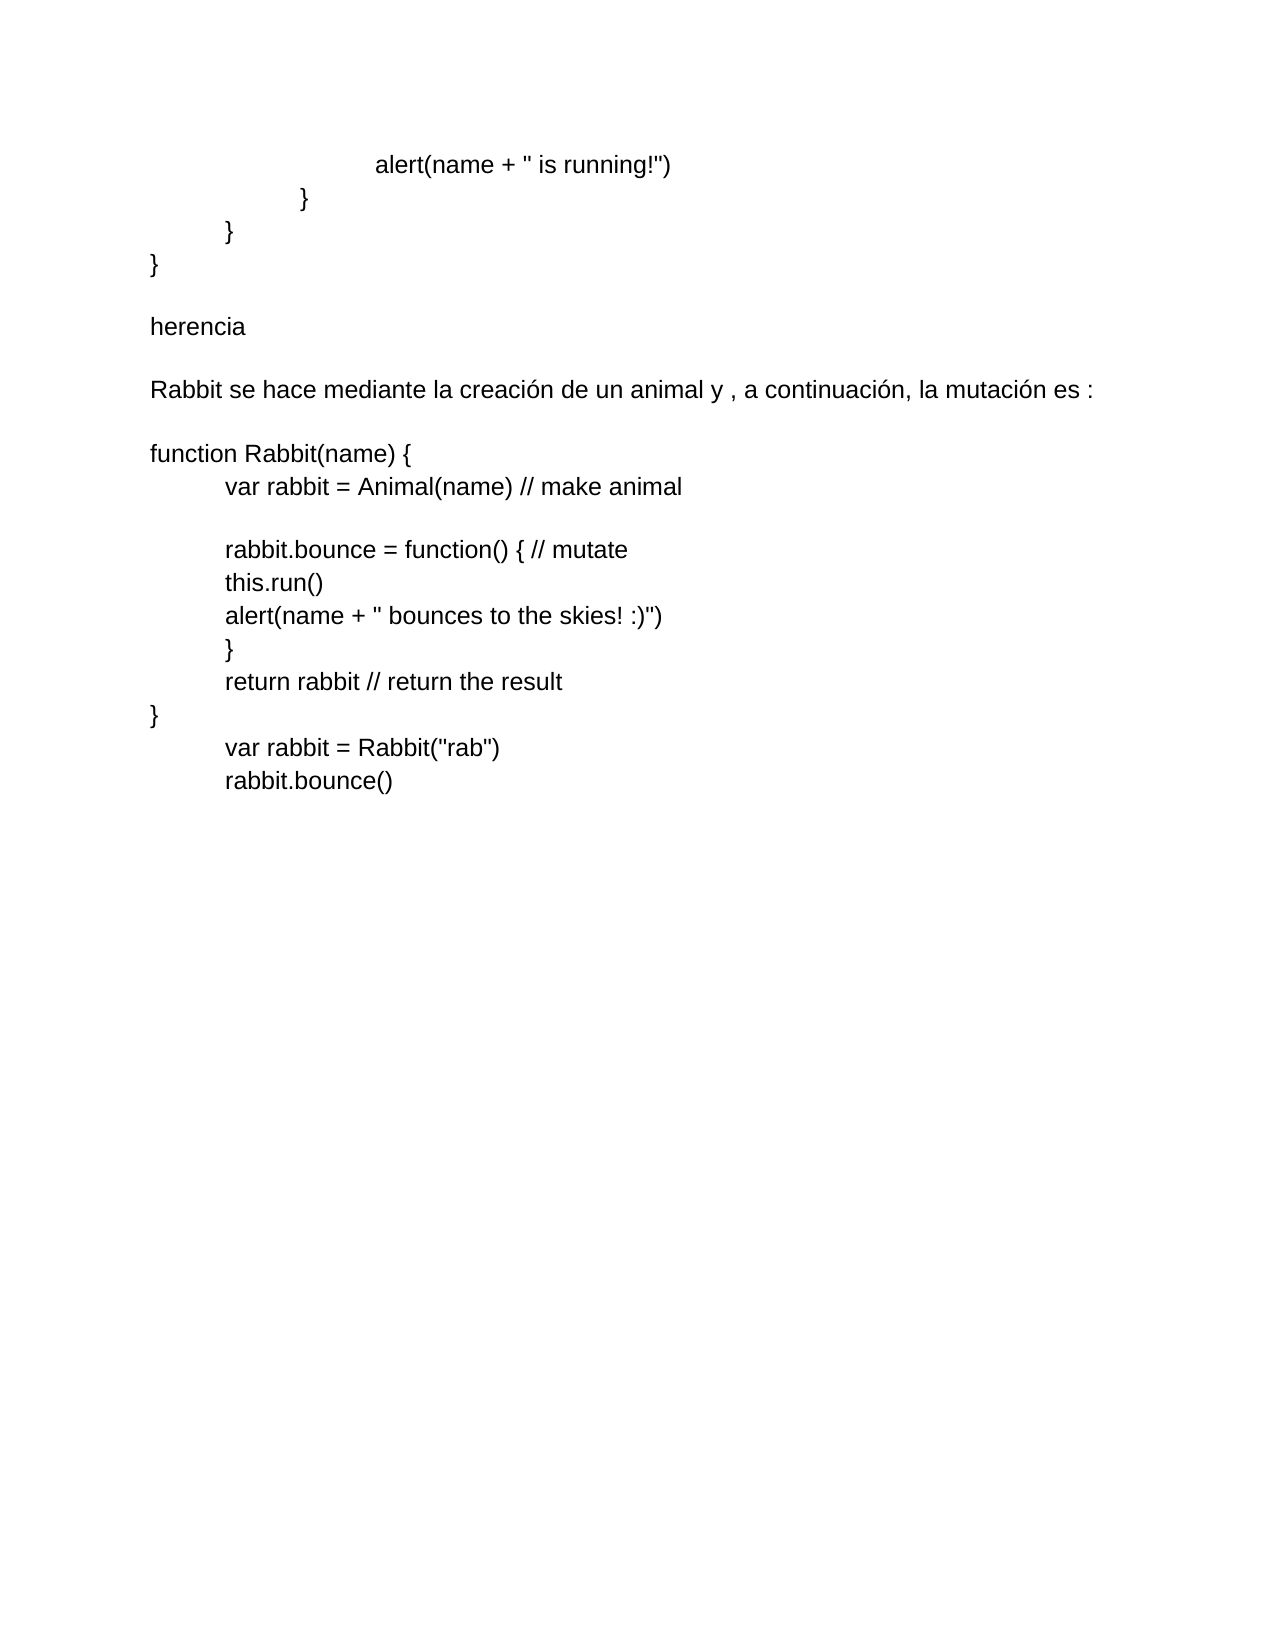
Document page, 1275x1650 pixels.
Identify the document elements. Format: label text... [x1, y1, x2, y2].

text return rabbit // return the result [150, 667, 1125, 696]
text function Rabbit(name) { [150, 439, 1125, 467]
text var rabbit = Animal(name) // make animal [150, 472, 1125, 501]
text } [150, 216, 1125, 245]
text rabbit.bounce() [150, 766, 1125, 795]
text alert(name + " is running!") [300, 150, 1125, 179]
text Rabbit se hace mediante la creación de un animal y , a continuación, la mutación es : [150, 376, 1125, 404]
text rabbit.bounce = function() { // mutate [225, 535, 1125, 564]
text } [150, 700, 1125, 729]
text this.run() [225, 568, 1125, 597]
text herencia [150, 312, 1125, 341]
text } [150, 249, 1125, 278]
text alert(name + " bounces to the skies! :)") [150, 601, 1125, 630]
text } [150, 183, 1125, 212]
text } [150, 634, 1125, 663]
text var rabbit = Rabbit("rab") [150, 733, 1125, 762]
